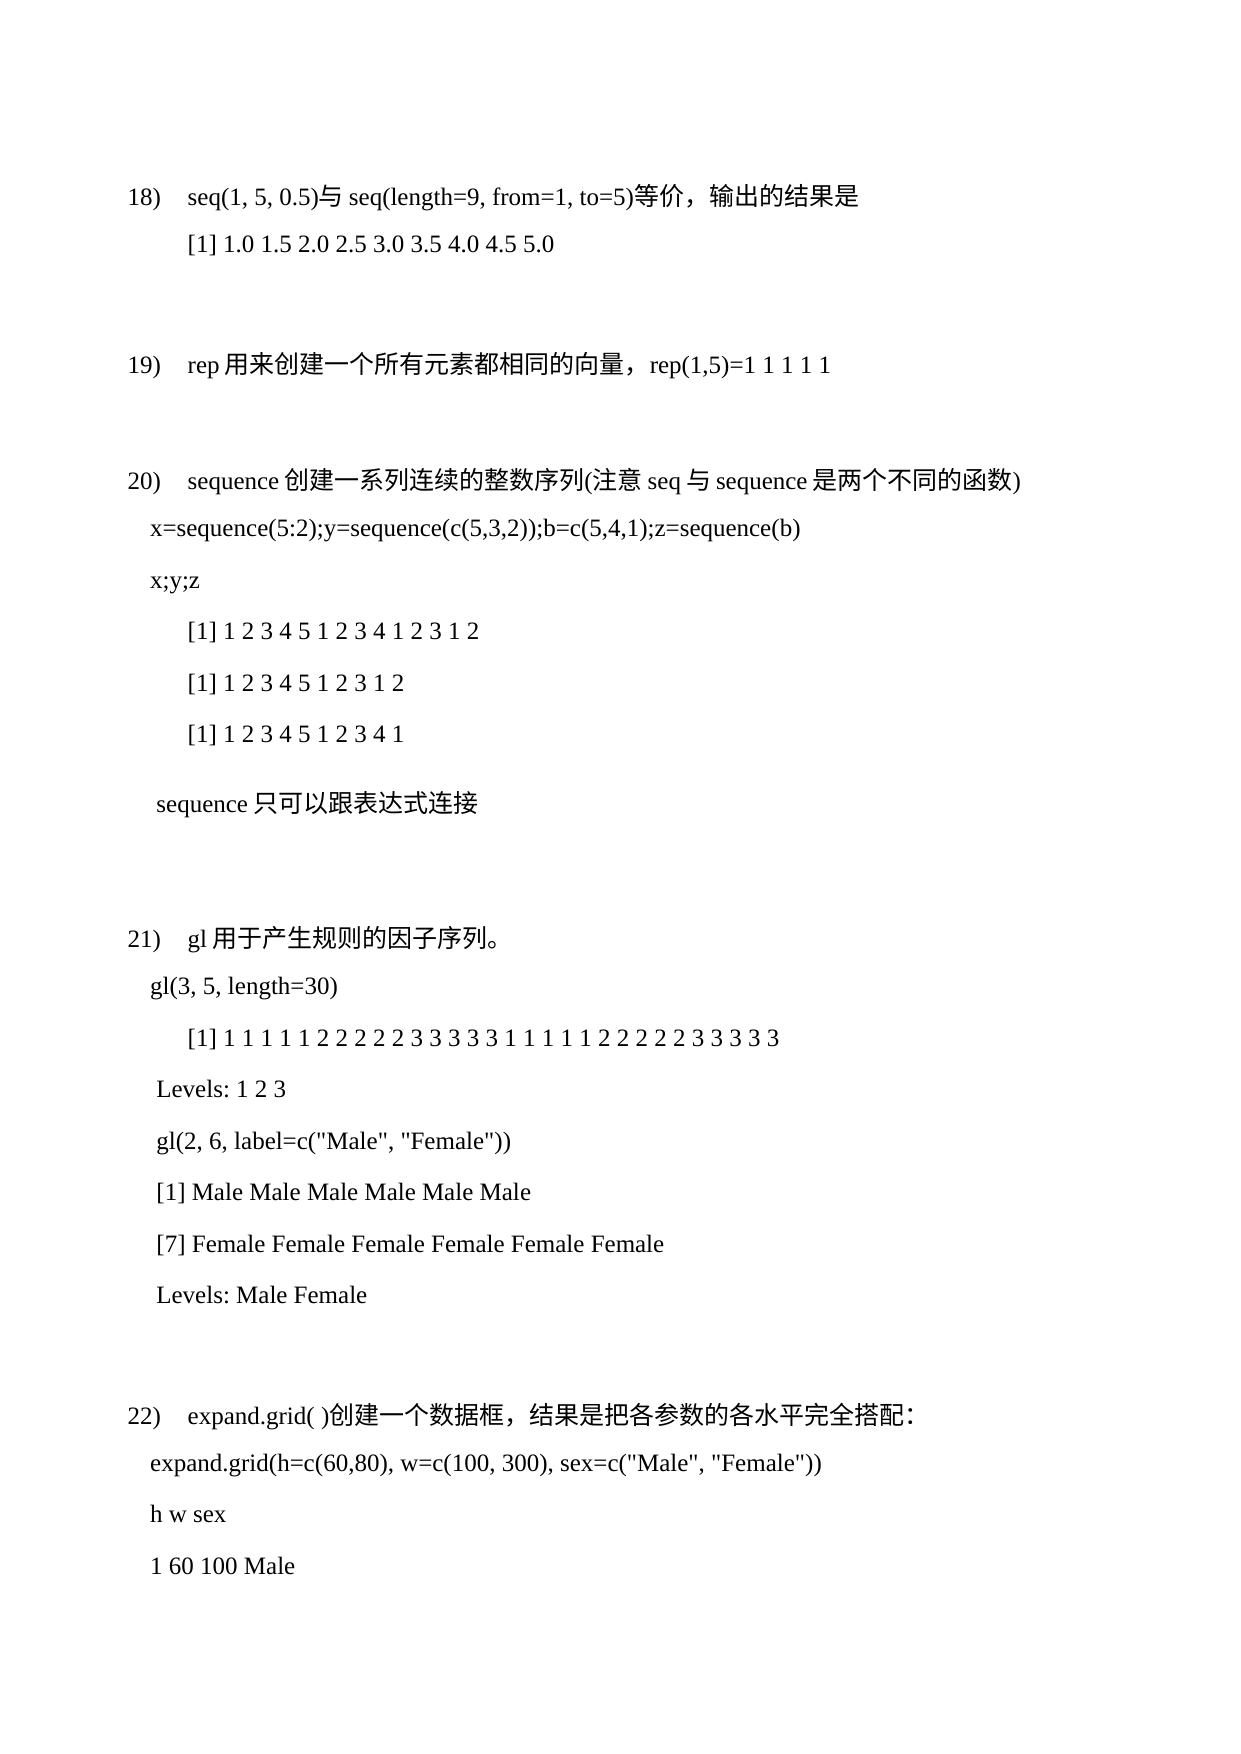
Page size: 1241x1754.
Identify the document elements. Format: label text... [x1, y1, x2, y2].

text expand.grid(h=c(60,80), w=c(100, 300), sex=c("Male", "Female")) [112, 1446, 1128, 1479]
list expand.grid( )创建一个数据框，结果是把各参数的各水平完全搭配： [127, 1381, 1128, 1446]
list gl用于产生规则的因子序列。 [127, 904, 1128, 969]
text [1] 1.0 1.5 2.0 2.5 3.0 3.5 4.0 4.5 5.0 [144, 227, 1128, 259]
text gl(2, 6, label=c("Male", "Female")) [112, 1124, 1128, 1156]
text [7] Female Female Female Female Female Female [112, 1227, 1128, 1259]
text x=sequence(5:2);y=sequence(c(5,3,2));b=c(5,4,1);z=sequence(b) [112, 511, 1128, 544]
text [1] 1 2 3 4 5 1 2 3 4 1 2 3 1 2 [112, 614, 1128, 647]
text [1] 1 1 1 1 1 2 2 2 2 2 3 3 3 3 3 1 1 1 1 1 2 2 2 2 2 3 3 3 3 3 [112, 1021, 1128, 1053]
list sequence创建一系列连续的整数序列(注意seq与sequence是两个不同的函数) [127, 446, 1128, 511]
text sequence只可以跟表达式连接 [112, 769, 1128, 834]
text gl(3, 5, length=30) [112, 969, 1128, 1002]
text 1 60 100 Male [112, 1549, 1128, 1582]
text Levels: 1 2 3 [112, 1072, 1128, 1105]
text Levels: Male Female [112, 1278, 1128, 1311]
text [1] Male Male Male Male Male Male [112, 1175, 1128, 1208]
text h w sex [112, 1498, 1128, 1530]
list rep用来创建一个所有元素都相同的向量，rep(1,5)=1 1 1 1 1 [127, 330, 1128, 395]
text x;y;z [112, 563, 1128, 595]
text [1] 1 2 3 4 5 1 2 3 4 1 [112, 717, 1128, 750]
list seq(1, 5, 0.5)与seq(length=9, from=1, to=5)等价，输出的结果是 [127, 162, 1128, 227]
text [1] 1 2 3 4 5 1 2 3 1 2 [112, 666, 1128, 698]
